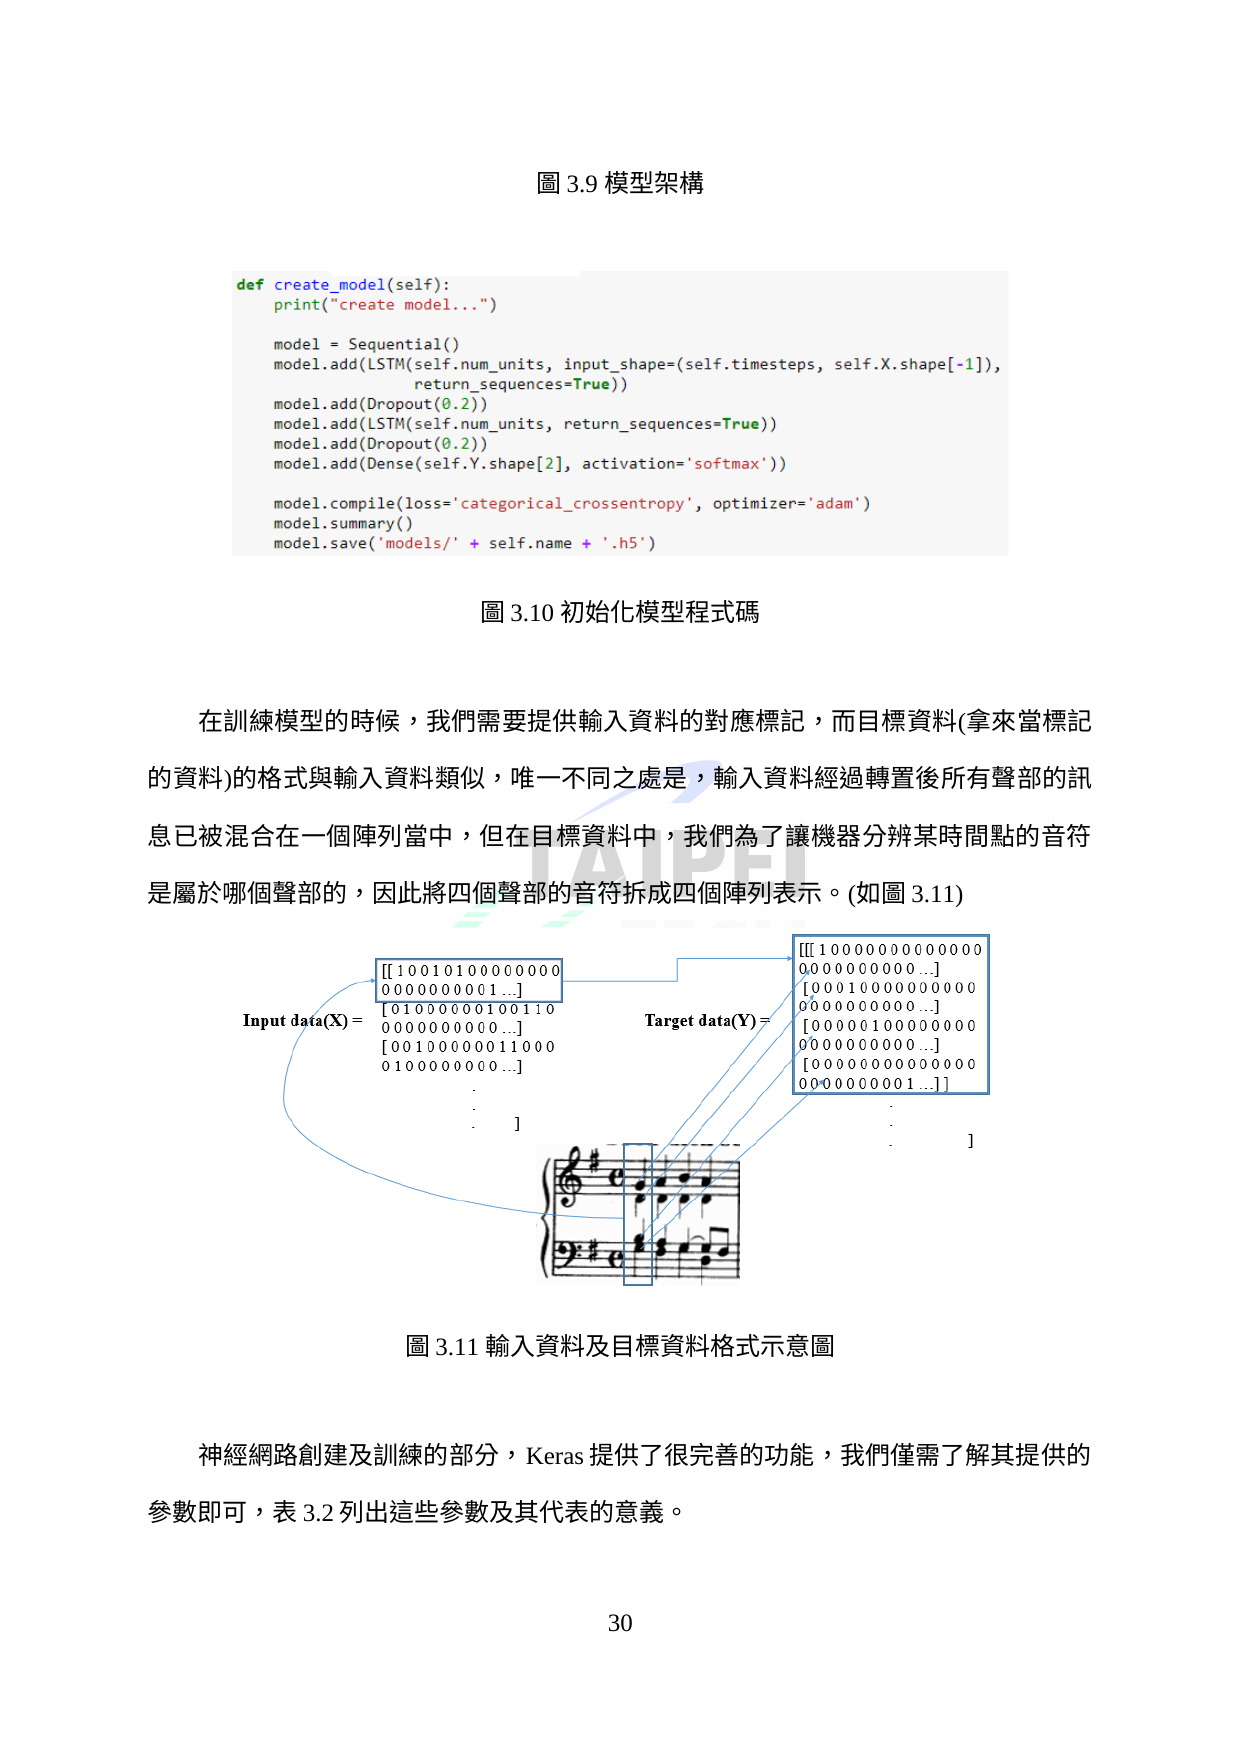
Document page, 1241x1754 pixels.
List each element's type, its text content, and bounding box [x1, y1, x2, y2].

text 圖3.11 輸入資料及目標資料格式示意圖 [148, 1325, 1092, 1364]
picture [238, 928, 1002, 1310]
text 圖3.10 初始化模型程式碼 [148, 592, 1092, 630]
picture [231, 271, 1009, 556]
text 圖3.9 模型架構 [148, 162, 1092, 201]
text 神經網路創建及訓練的部分，Keras提供了很完善的功能，我們僅需了解其提供的參數即可，表3.2列出這些參數及其代表的意義。 [148, 1434, 1092, 1530]
text 在訓練模型的時候，我們需要提供輸入資料的對應標記，而目標資料(拿來當標記的資料)的格式與輸入資料類似，唯一不同之處是，輸入資料經過轉置後所有聲部的訊息已被混合在一個陣列當中，但在目標資料中，我們為了讓機器分辨某時間點的音符是屬於哪個聲部的，因此將四個聲部的音符拆成四個陣列表示。(如圖3.11) [148, 701, 1092, 911]
